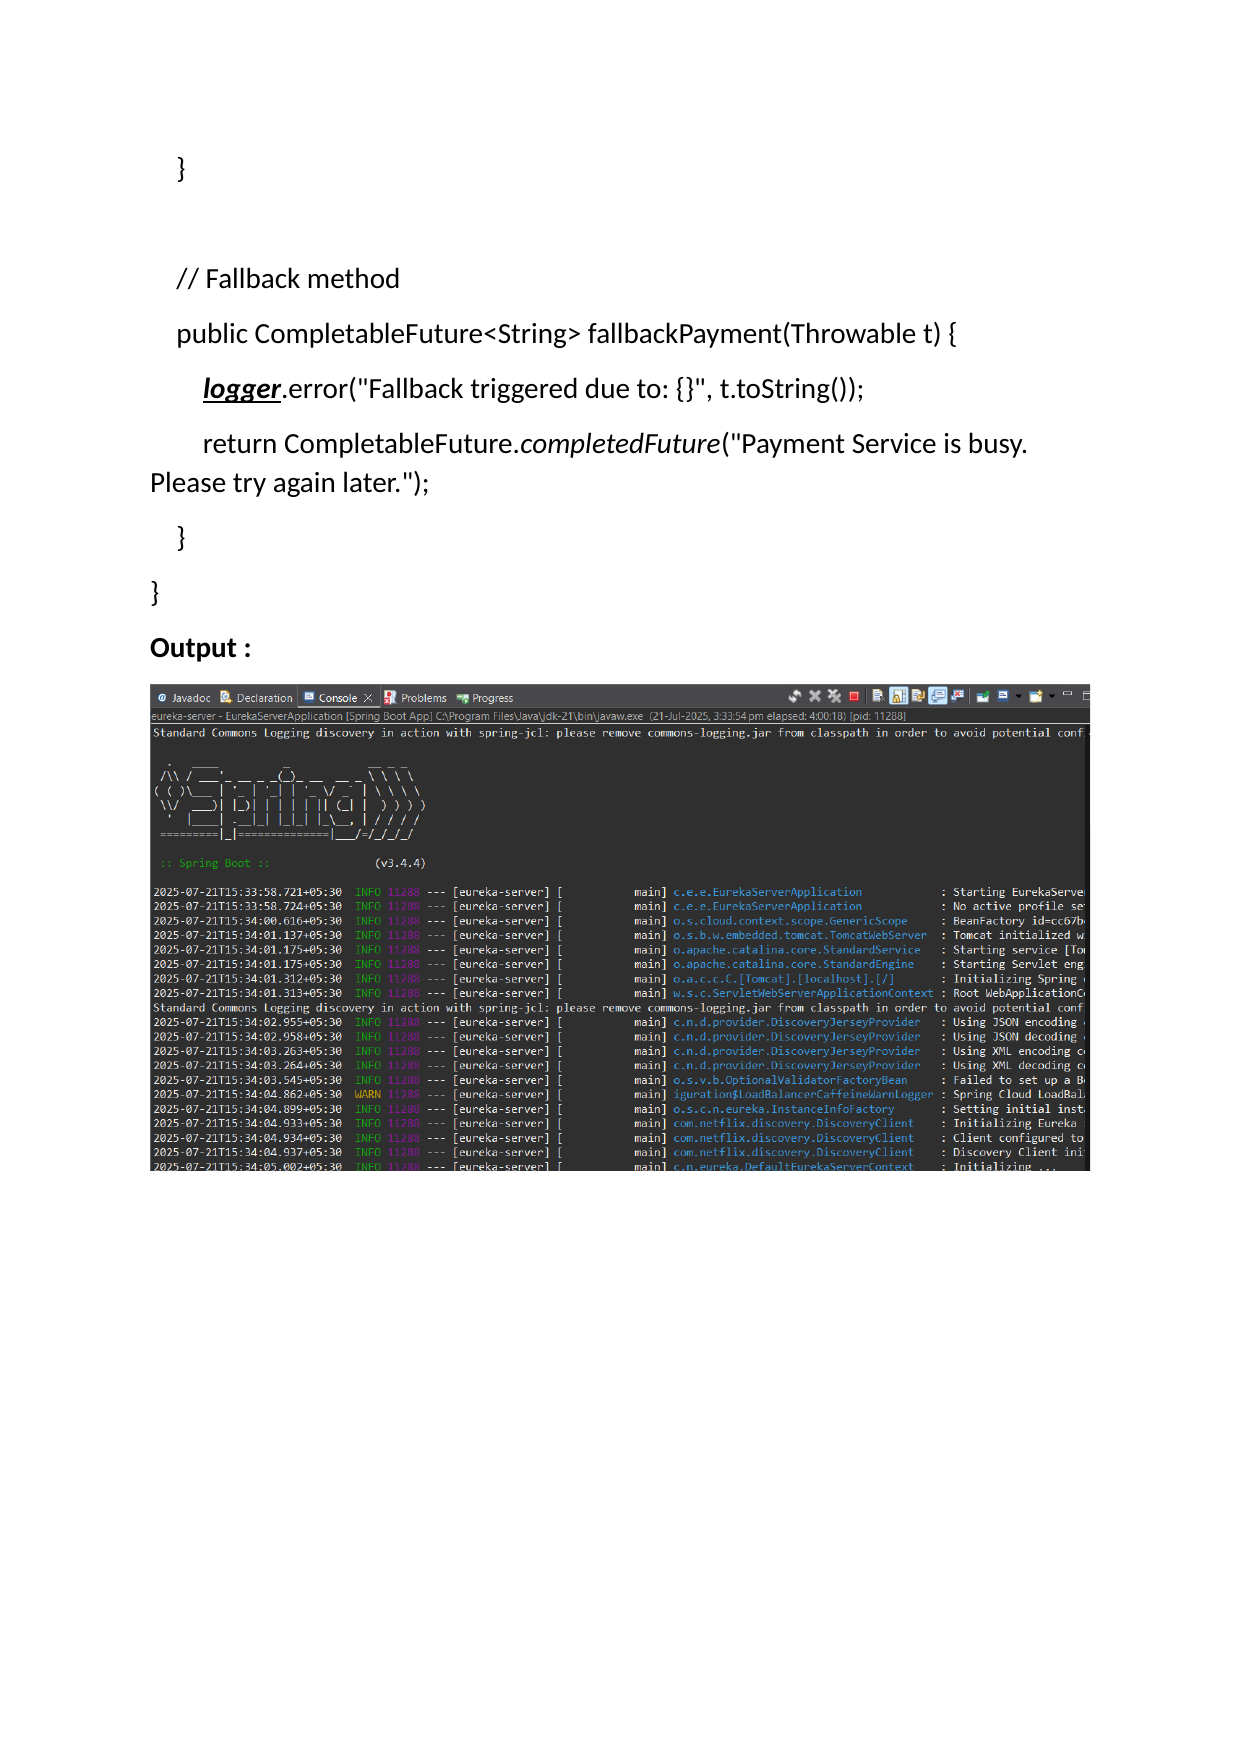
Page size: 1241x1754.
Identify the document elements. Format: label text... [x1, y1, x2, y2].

text public CompletableFuture<String> fallbackPayment(Throwable t) { [150, 315, 1090, 351]
text } [150, 574, 1090, 610]
text logger.error("Fallback triggered due to: {}", t.toString()); [150, 370, 1090, 406]
text } [150, 150, 1090, 186]
text } [150, 519, 1090, 555]
text // Fallback method [150, 260, 1090, 296]
picture [150, 684, 1091, 1171]
text return CompletableFuture.completedFuture("Payment Service is busy. Please try again later."); [150, 426, 1090, 499]
text Output : [150, 629, 1090, 665]
